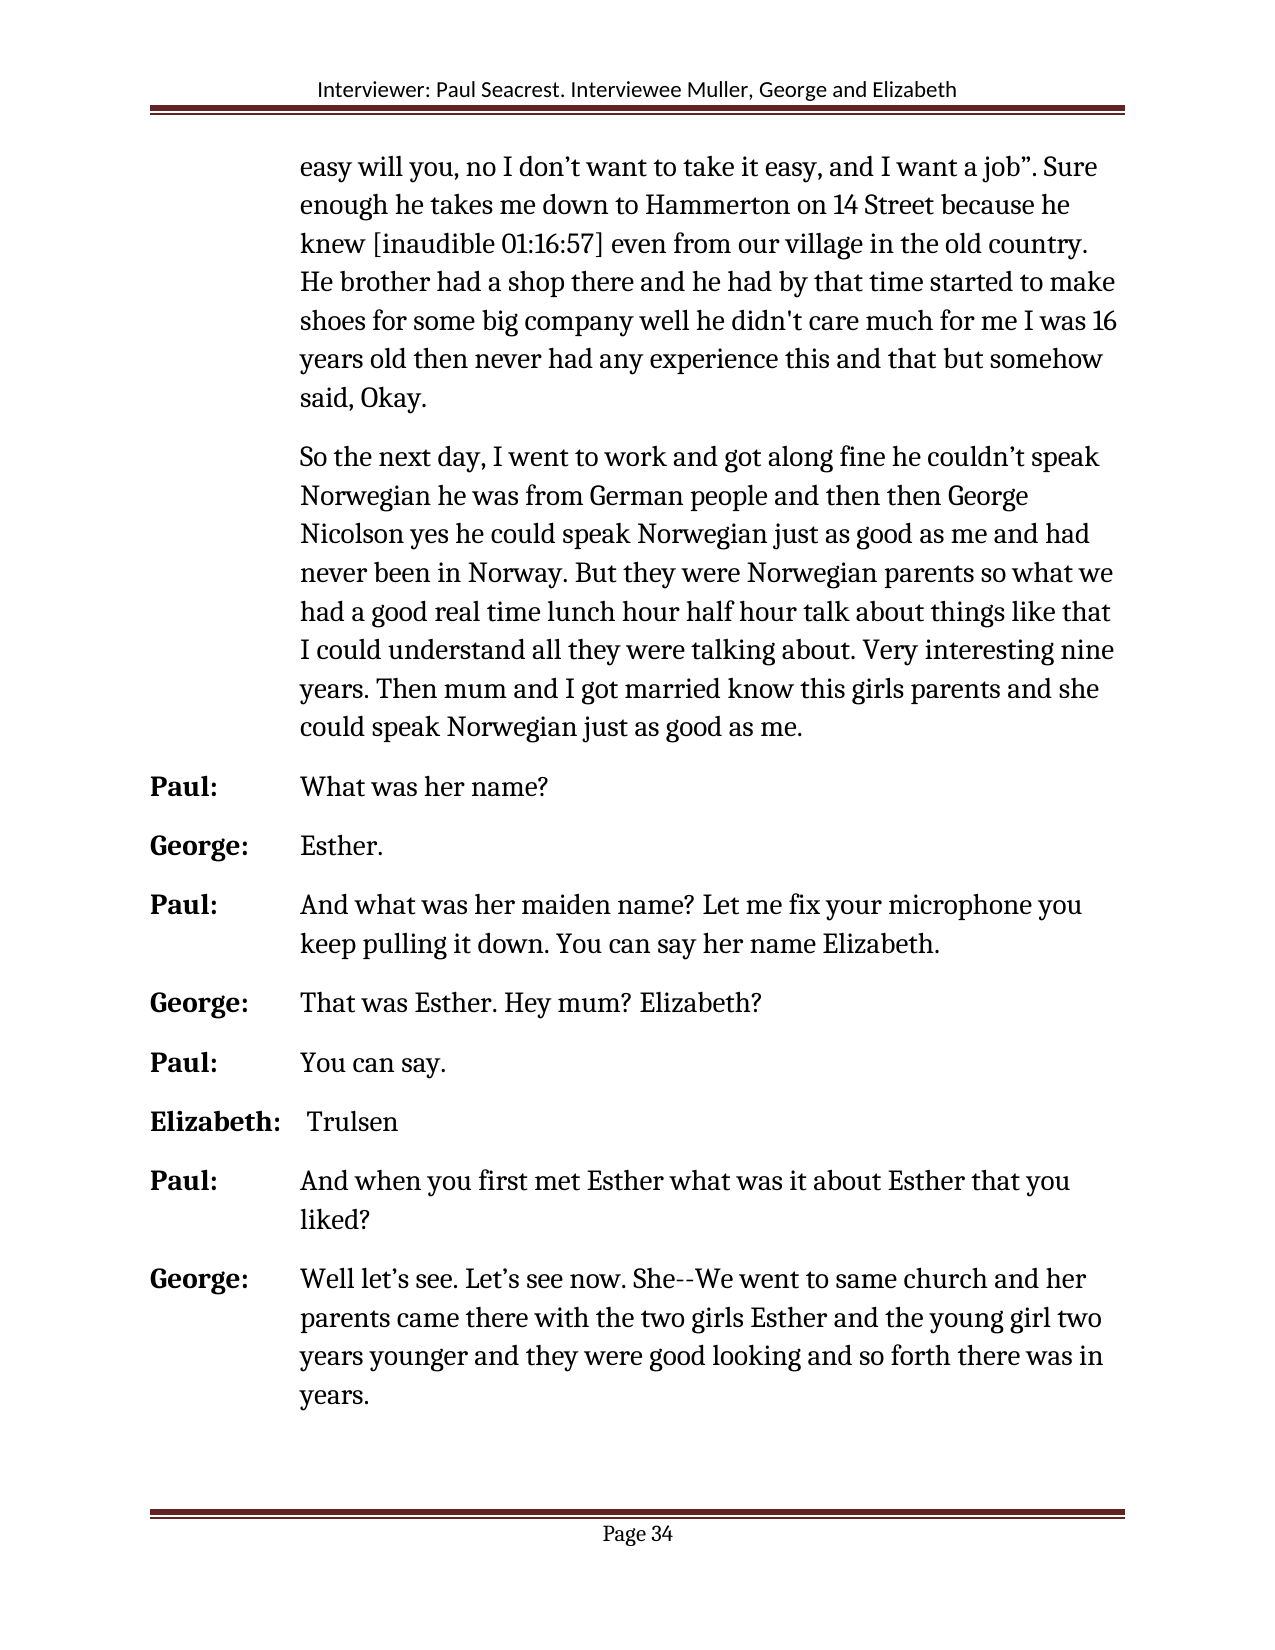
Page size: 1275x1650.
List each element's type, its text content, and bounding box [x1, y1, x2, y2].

text Paul: And when you first met Esther what was it about Esther that you liked? [150, 1164, 1125, 1237]
text George: Well let’s see. Let’s see now. She--We went to same church and her parents came there with the two girls Esther and the young girl two years younger and they were good looking and so forth there was in years. [150, 1262, 1125, 1412]
text George: That was Esther. Hey mum? Elizabeth? [150, 986, 1125, 1020]
text Paul: What was her name? [150, 770, 1125, 803]
text Paul: You can say. [150, 1046, 1125, 1079]
text So the next day, I went to work and got along fine he couldn’t speak Norwegian he was from German people and then then George Nicolson yes he could speak Norwegian just as good as me and had never been in Norway. But they were Norwegian parents so what we had a good real time lunch hour half hour talk about things like that I could understand all they were talking about. Very interesting nine years. Then mum and I got married know this girls parents and she could speak Norwegian just as good as me. [300, 441, 1125, 744]
text Paul: And what was her maiden name? Let me fix your microphone you keep pulling it down. You can say her name Elizabeth. [150, 888, 1125, 961]
text Elizabeth: Trulsen [150, 1105, 1125, 1139]
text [150, 150, 1125, 415]
text George: Esther. [150, 829, 1125, 863]
